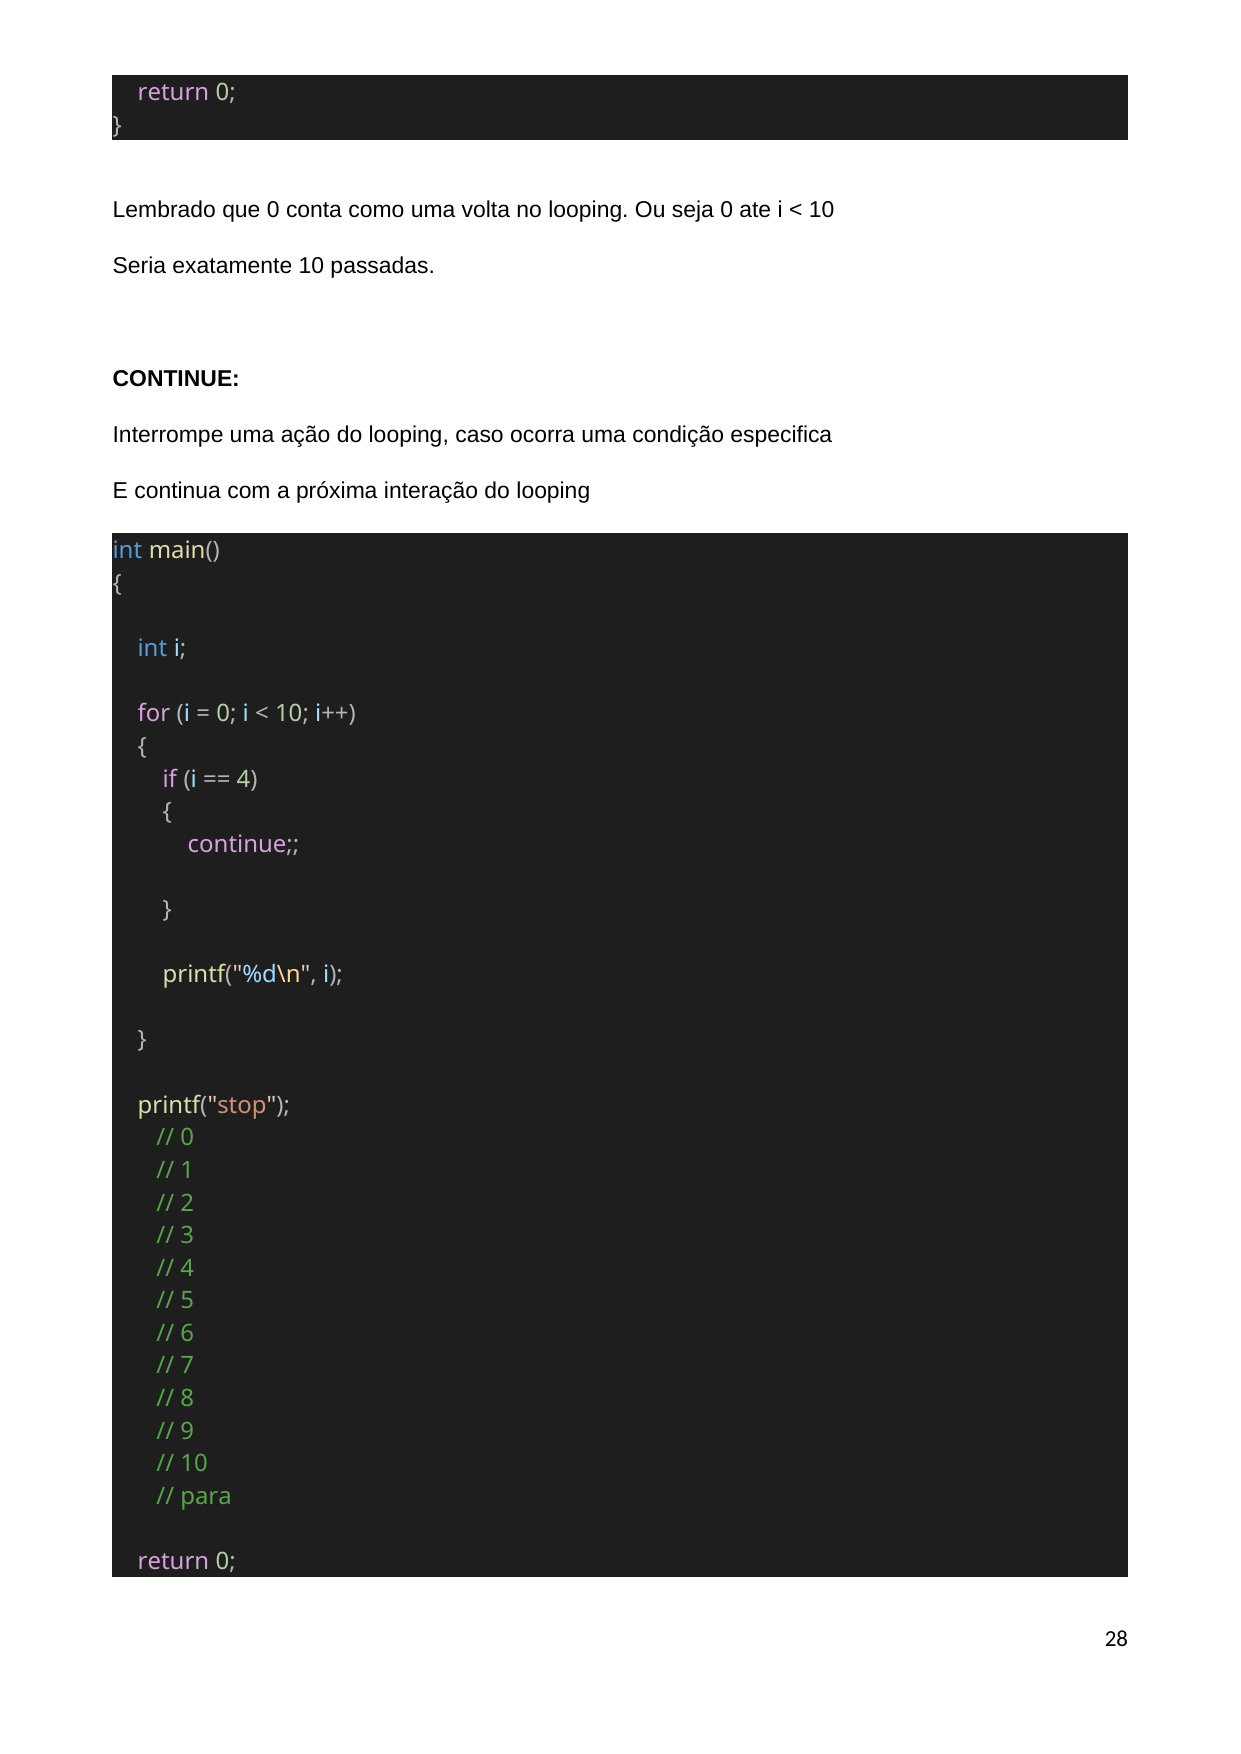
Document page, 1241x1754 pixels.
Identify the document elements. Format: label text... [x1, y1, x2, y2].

text Seria exatamente 10 passadas. [112, 252, 1128, 279]
text // 6 [112, 1316, 1128, 1348]
text int main() [112, 533, 1128, 566]
text if (i == 4) [112, 761, 1128, 794]
text return 0; [112, 1544, 1128, 1577]
text } [112, 108, 1128, 140]
text E continua com a próxima interação do looping [112, 477, 1128, 503]
text // 7 [112, 1348, 1128, 1381]
text // 8 [112, 1381, 1128, 1413]
text printf("%d\n", i); [112, 957, 1128, 990]
text // 3 [112, 1218, 1128, 1251]
text } [112, 1022, 1128, 1055]
text // 5 [112, 1283, 1128, 1316]
text // 0 [112, 1120, 1128, 1153]
text // 1 [112, 1153, 1128, 1185]
text } [112, 892, 1128, 924]
text Interrompe uma ação do looping, caso ocorra uma condição especifica [112, 421, 1128, 447]
text for (i = 0; i < 10; i++) [112, 696, 1128, 729]
text { [112, 729, 1128, 761]
text int i; [112, 631, 1128, 664]
text // para [112, 1479, 1128, 1511]
text printf("stop"); [112, 1087, 1128, 1120]
text return 0; [112, 75, 1128, 108]
text continue;; [112, 827, 1128, 859]
text // 10 [112, 1446, 1128, 1479]
text // 2 [112, 1185, 1128, 1218]
text CONTINUE: [112, 365, 1128, 391]
text Lembrado que 0 conta como uma volta no looping. Ou seja 0 ate i < 10 [112, 196, 1128, 223]
text { [112, 794, 1128, 827]
text // 9 [112, 1413, 1128, 1446]
text // 4 [112, 1251, 1128, 1283]
text { [112, 566, 1128, 598]
